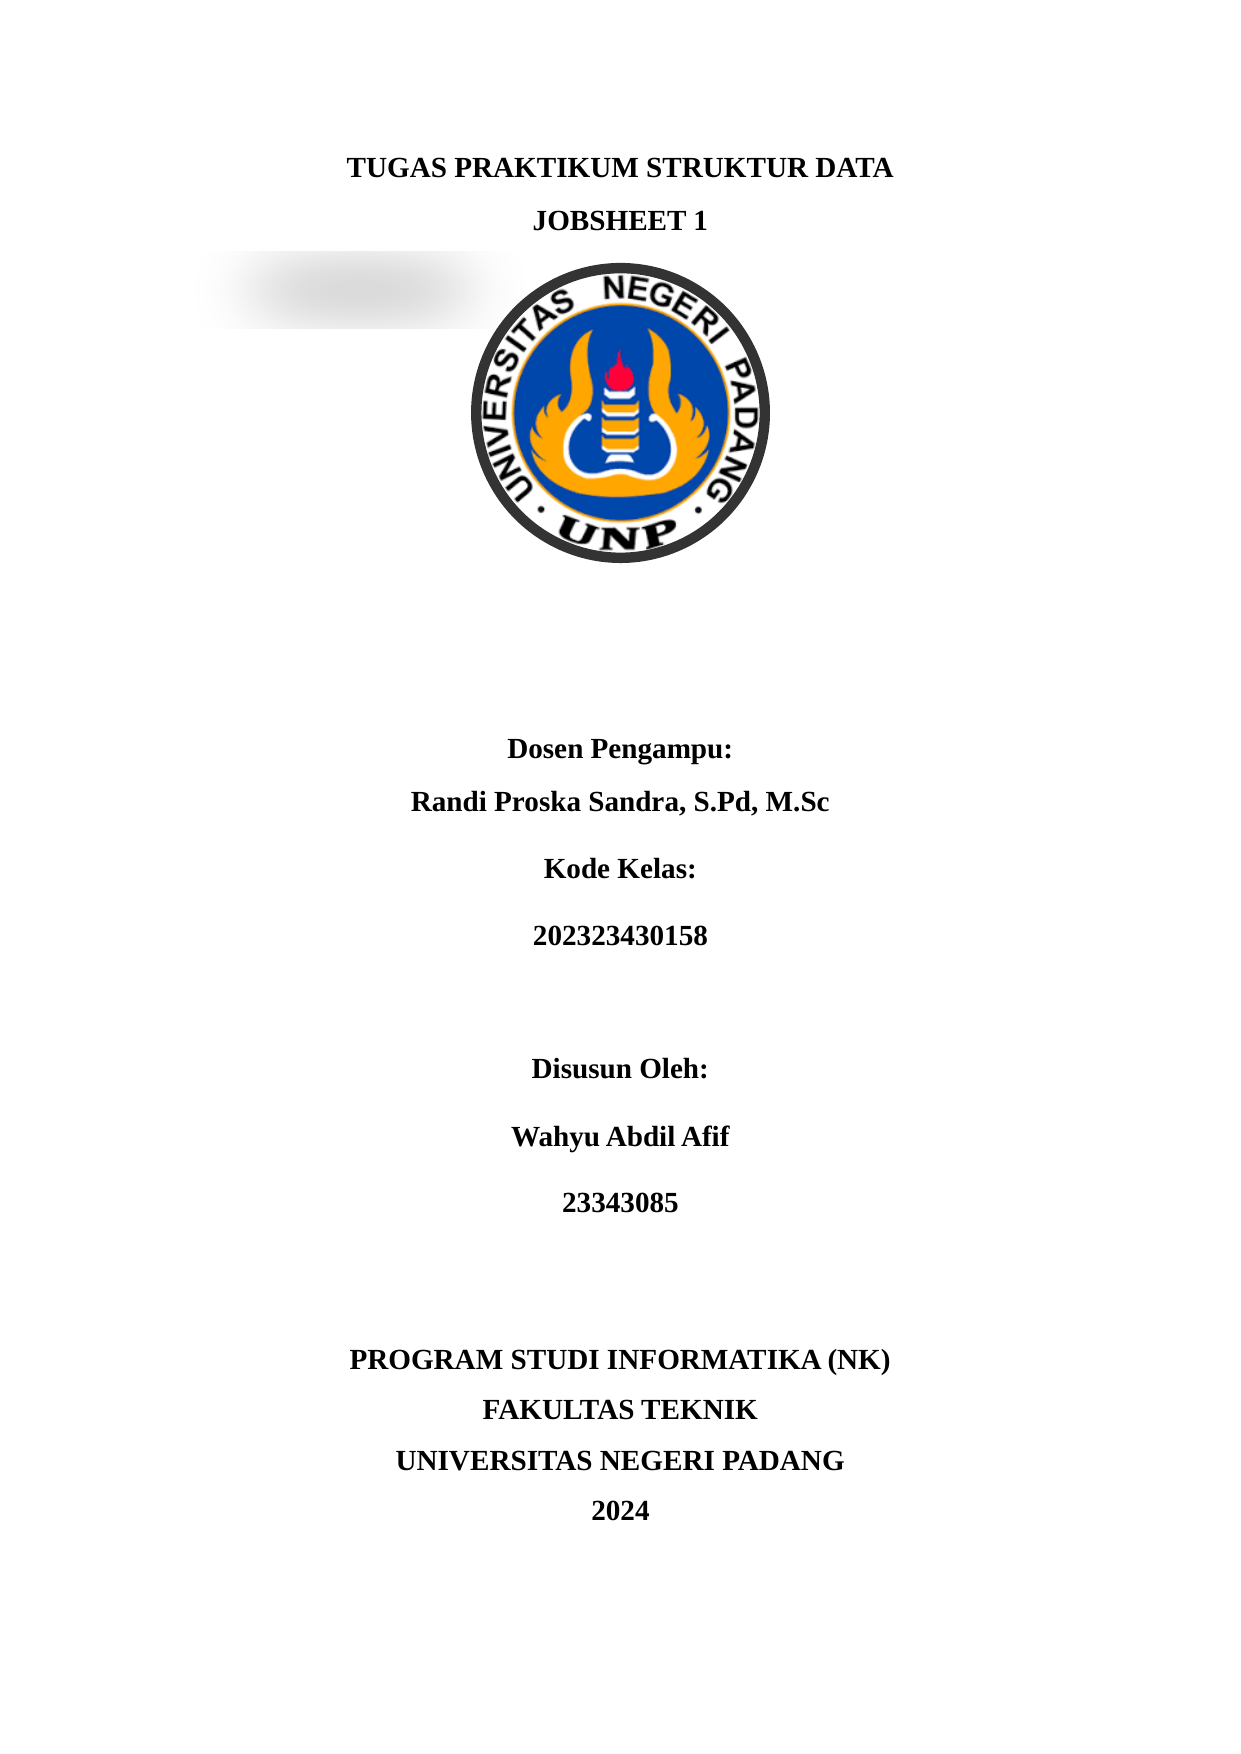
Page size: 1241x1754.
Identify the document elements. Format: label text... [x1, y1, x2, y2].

text PROGRAM STUDI INFORMATIKA (NK) [150, 1342, 1090, 1376]
text Randi Proska Sandra, S.Pd, M.Sc [150, 784, 1090, 817]
text TUGAS PRAKTIKUM STRUKTUR DATA [150, 150, 1090, 183]
picture [482, 274, 759, 552]
text JOBSHEET 1 [150, 203, 1090, 236]
text Kode Kelas: [150, 851, 1090, 884]
text Dosen Pengampu: [150, 731, 1090, 764]
text FAKULTAS TEKNIK [150, 1392, 1090, 1426]
text Wahyu Abdil Afif [150, 1119, 1090, 1152]
text 23343085 [150, 1186, 1090, 1311]
text Disusun Oleh: [150, 1052, 1090, 1085]
text UNIVERSITAS NEGERI PADANG [150, 1443, 1090, 1476]
text 202323430158 [150, 918, 1090, 951]
text 2024 [150, 1493, 1090, 1527]
